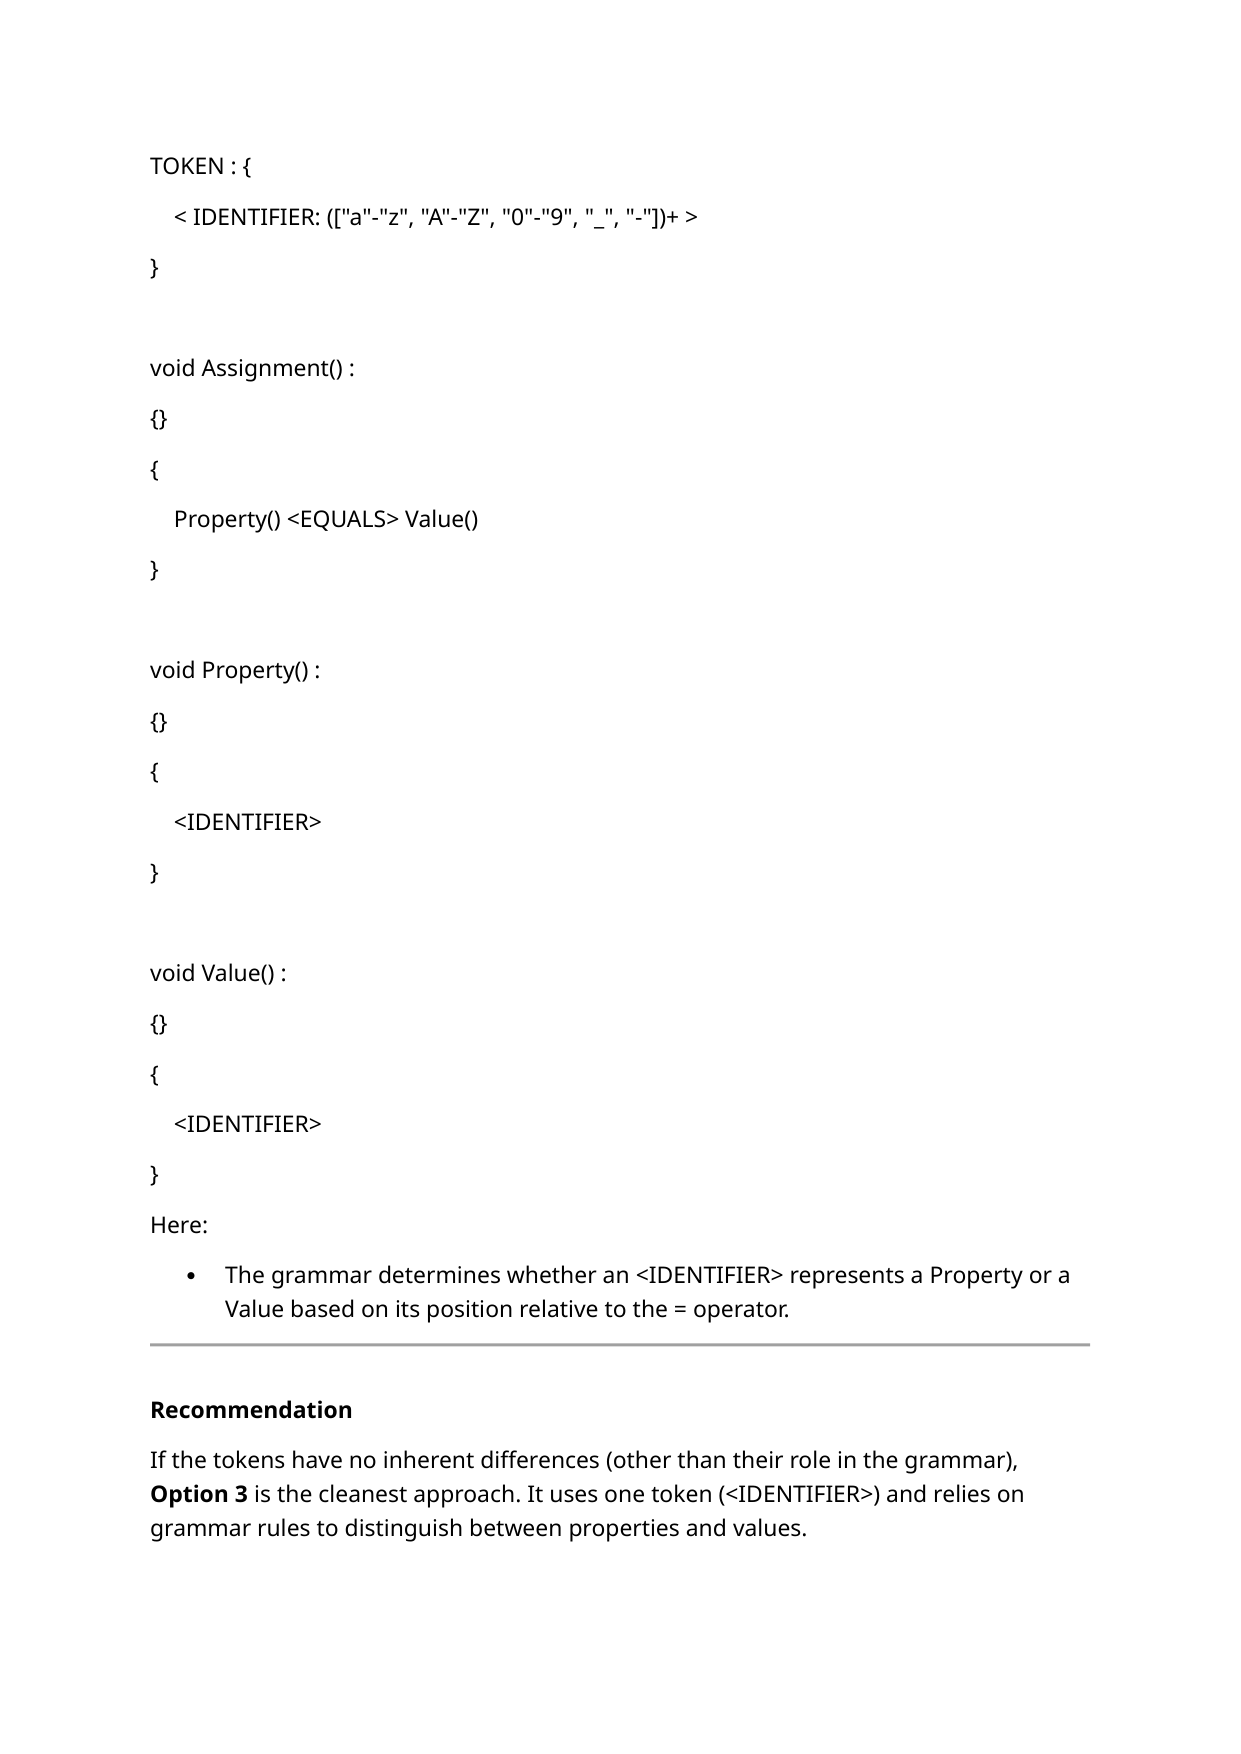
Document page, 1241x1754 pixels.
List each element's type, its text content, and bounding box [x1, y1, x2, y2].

list The grammar determines whether an <IDENTIFIER> represents a Property or a Value based on its position relative to the = operator. [187, 1259, 1090, 1324]
text void Value() : [150, 957, 1090, 988]
text Property() <EQUALS> Value() [150, 503, 1090, 534]
text { [150, 755, 1090, 786]
text } [150, 856, 1090, 887]
text {} [150, 1007, 1090, 1038]
text If the tokens have no inherent differences (other than their role in the grammar), Option 3 is the cleanest approach. It uses one token (<IDENTIFIER>) and relies on grammar rules to distinguish between properties and values. [150, 1444, 1090, 1543]
text } [150, 553, 1090, 584]
text {} [150, 402, 1090, 433]
text Recommendation [150, 1394, 1090, 1425]
text { [150, 1057, 1090, 1089]
text < IDENTIFIER: (["a"-"z", "A"-"Z", "0"-"9", "_", "-"])+ > [150, 200, 1090, 232]
text Here: [150, 1209, 1090, 1240]
text } [150, 251, 1090, 282]
text <IDENTIFIER> [150, 805, 1090, 837]
text { [150, 452, 1090, 484]
text void Property() : [150, 654, 1090, 685]
text <IDENTIFIER> [150, 1108, 1090, 1139]
text void Assignment() : [150, 352, 1090, 383]
text TOKEN : { [150, 150, 1090, 181]
text } [150, 1158, 1090, 1189]
text {} [150, 704, 1090, 736]
